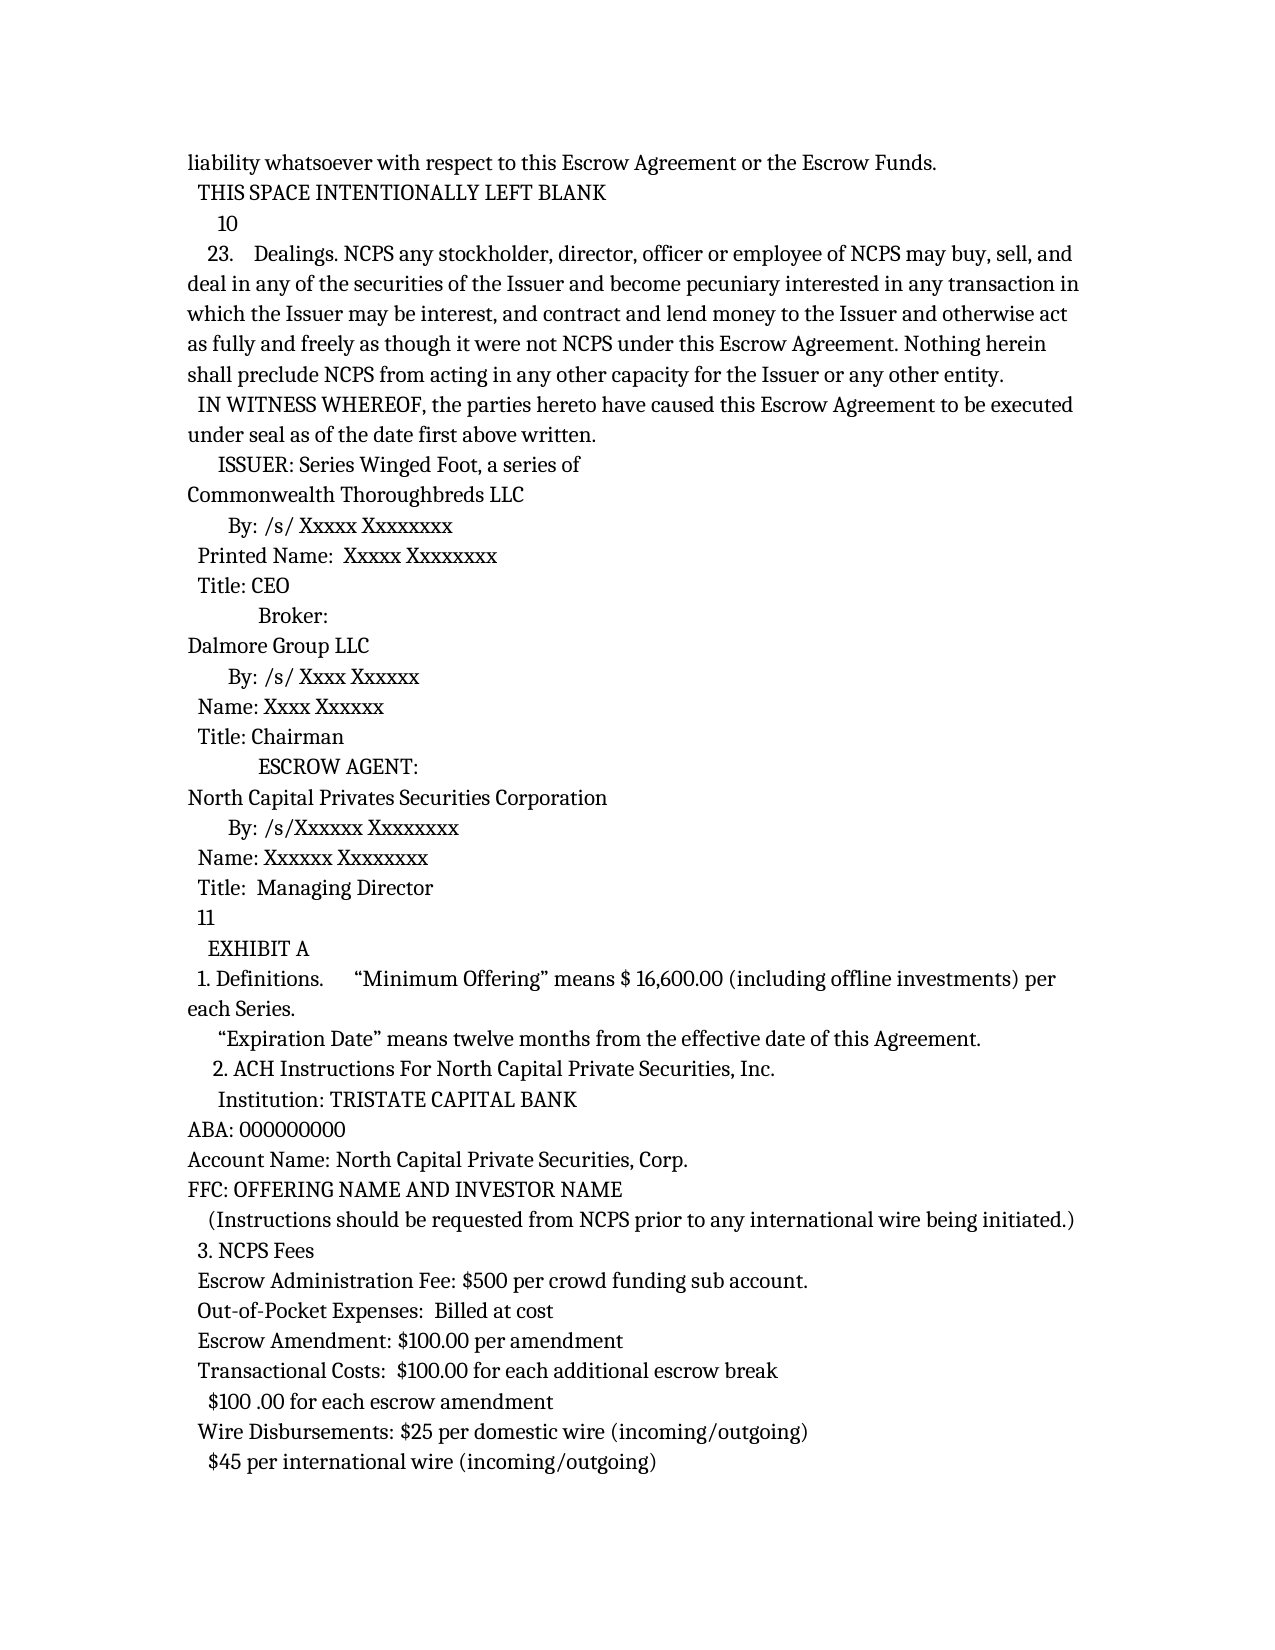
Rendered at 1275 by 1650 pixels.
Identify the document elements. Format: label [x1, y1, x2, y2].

text [187, 150, 1087, 1475]
